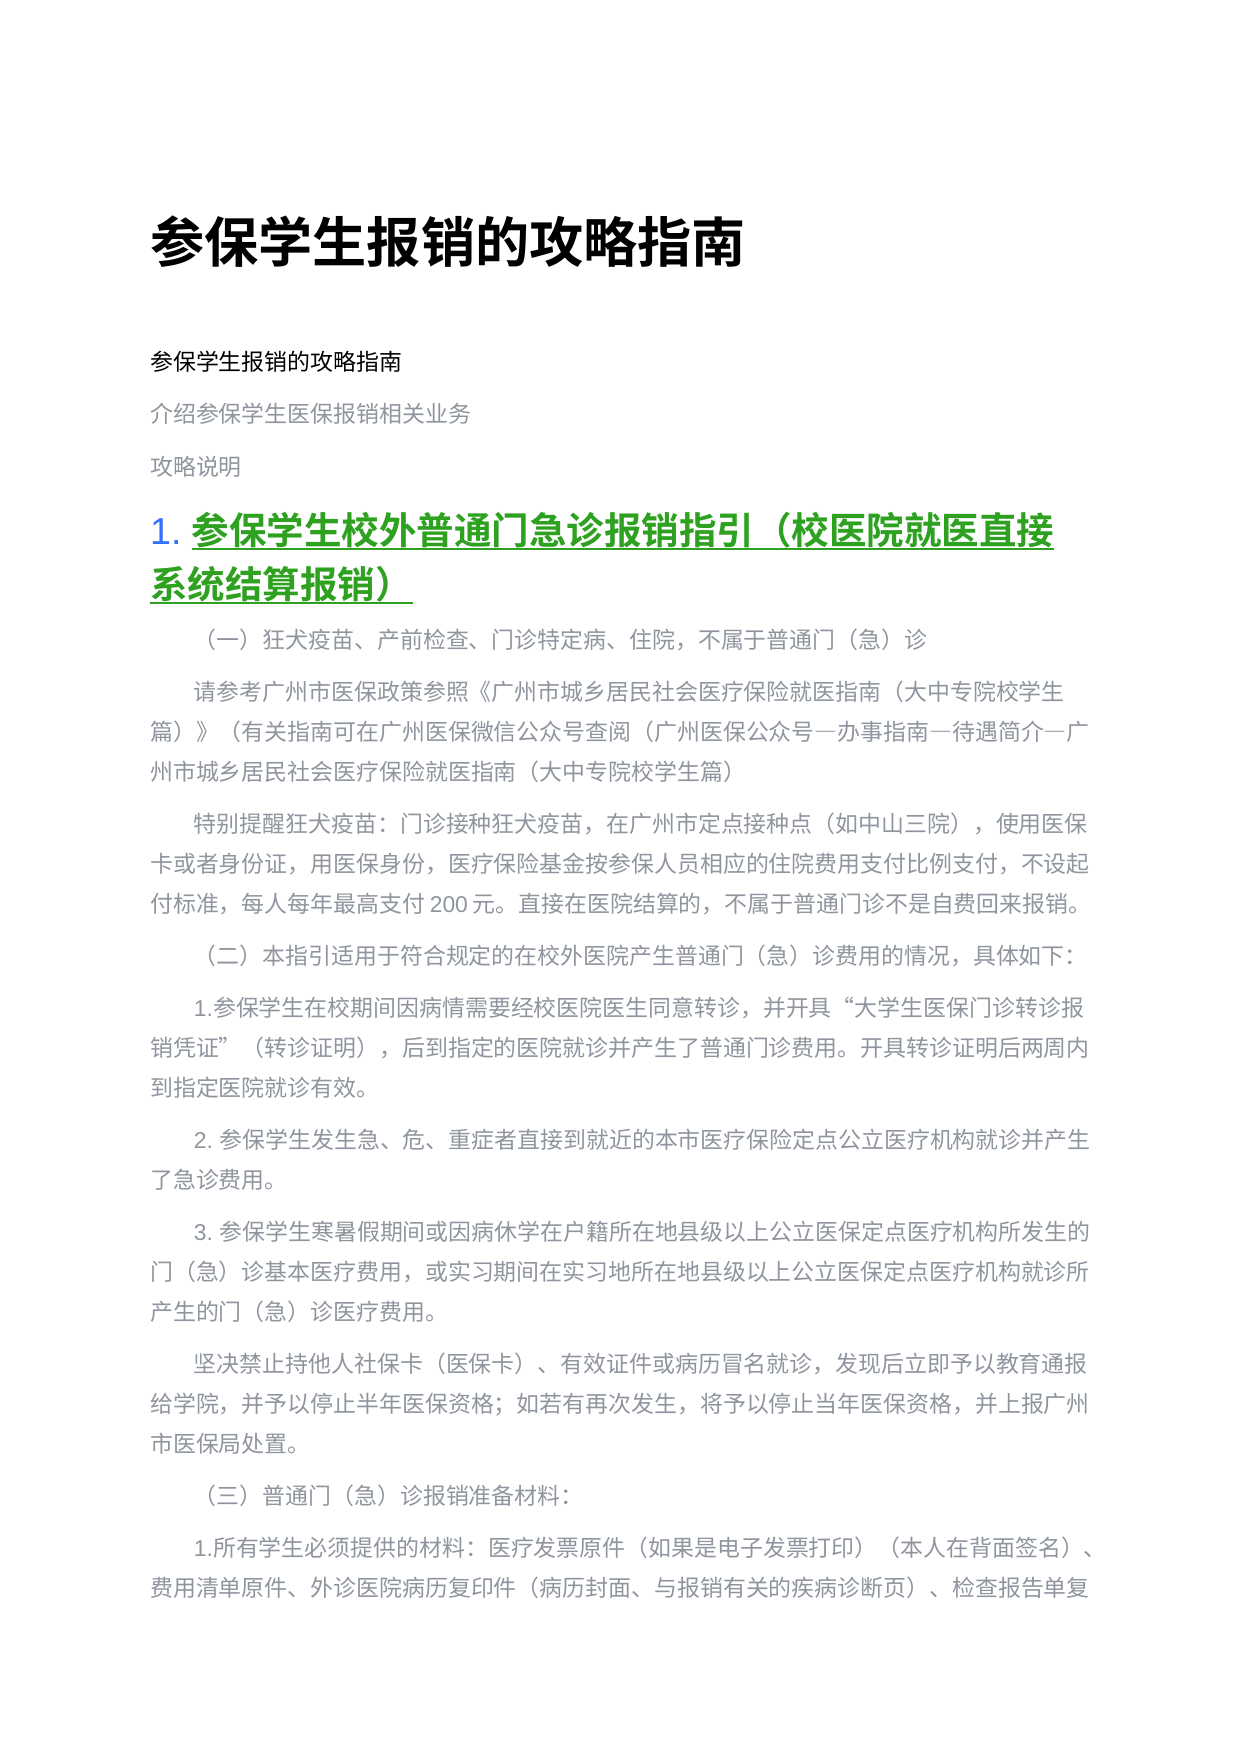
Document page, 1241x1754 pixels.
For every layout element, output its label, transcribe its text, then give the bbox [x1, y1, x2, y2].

text （一）狂犬疫苗、产前检查、门诊特定病、住院，不属于普通门（急）诊 [150, 622, 1090, 655]
text 攻略说明 [150, 449, 1090, 482]
text 特别提醒狂犬疫苗：门诊接种狂犬疫苗，在广州市定点接种点（如中山三院），使用医保卡或者身份证，用医保身份，医疗保险基金按参保人员相应的住院费用支付比例支付，不设起付标准，每人每年最高支付200元。直接在医院结算的，不属于普通门诊不是自费回来报销。 [150, 806, 1090, 919]
text 介绍参保学生医保报销相关业务 [150, 396, 1090, 429]
text 坚决禁止持他人社保卡（医保卡）、有效证件或病历冒名就诊，发现后立即予以教育通报给学院，并予以停止半年医保资格；如若有再次发生，将予以停止当年医保资格，并上报广州市医保局处置。 [150, 1346, 1090, 1459]
text （二）本指引适用于符合规定的在校外医院产生普通门（急）诊费用的情况，具体如下： [150, 938, 1090, 971]
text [150, 1530, 1090, 1603]
text 2. 参保学生发生急、危、重症者直接到就近的本市医疗保险定点公立医疗机构就诊并产生了急诊费用。 [150, 1122, 1090, 1195]
text 参保学生报销的攻略指南 [150, 200, 1090, 278]
text 请参考广州市医保政策参照《广州市城乡居民社会医疗保险就医指南（大中专院校学生篇）》（有关指南可在广州医保微信公众号查阅（广州医保公众号—办事指南—待遇简介—广州市城乡居民社会医疗保险就医指南（大中专院校学生篇） [150, 674, 1090, 787]
text 3. 参保学生寒暑假期间或因病休学在户籍所在地县级以上公立医保定点医疗机构所发生的门（急）诊基本医疗费用，或实习期间在实习地所在地县级以上公立医保定点医疗机构就诊所产生的门（急）诊医疗费用。 [150, 1214, 1090, 1327]
text 参保学生报销的攻略指南 [150, 344, 1090, 377]
text （三）普通门（急）诊报销准备材料： [150, 1478, 1090, 1511]
text 1.参保学生在校期间因病情需要经校医院医生同意转诊，并开具“大学生医保门诊转诊报销凭证”（转诊证明），后到指定的医院就诊并产生了普通门诊费用。开具转诊证明后两周内到指定医院就诊有效。 [150, 990, 1090, 1103]
